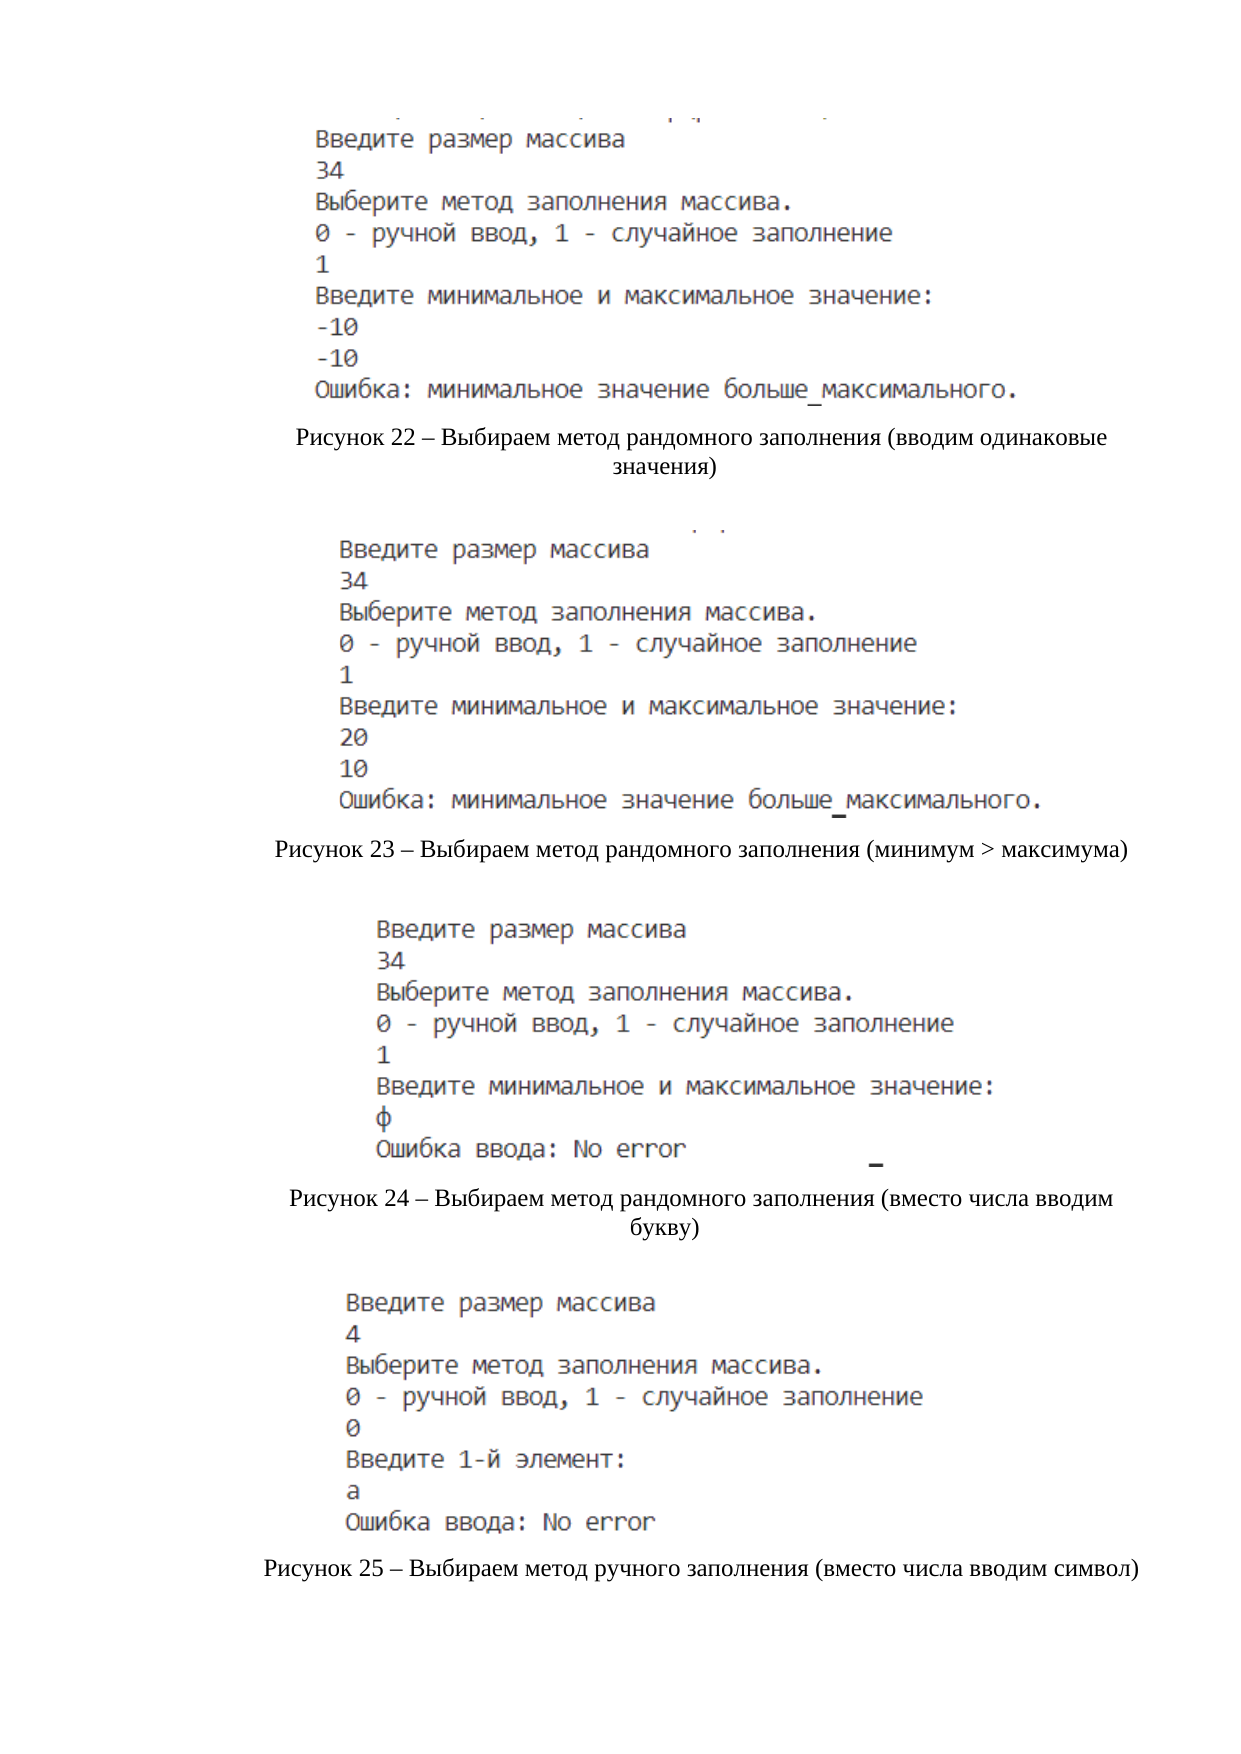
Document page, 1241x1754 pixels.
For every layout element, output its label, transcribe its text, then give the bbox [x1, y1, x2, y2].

text Рисунок 23 – Выбираем метод рандомного заполнения (минимум > максимума) [177, 834, 1152, 863]
picture [312, 118, 1091, 406]
picture [339, 530, 1064, 818]
text Рисунок 22 – Выбираем метод рандомного заполнения (вводим одинаковые значения) [177, 422, 1152, 480]
text Рисунок 25 – Выбираем метод ручного заполнения (вместо числа вводим символ) [177, 1553, 1152, 1582]
picture [360, 913, 1043, 1167]
text Рисунок 24 – Выбираем метод рандомного заполнения (вместо числа вводим букву) [177, 1183, 1152, 1241]
picture [330, 1291, 1073, 1537]
